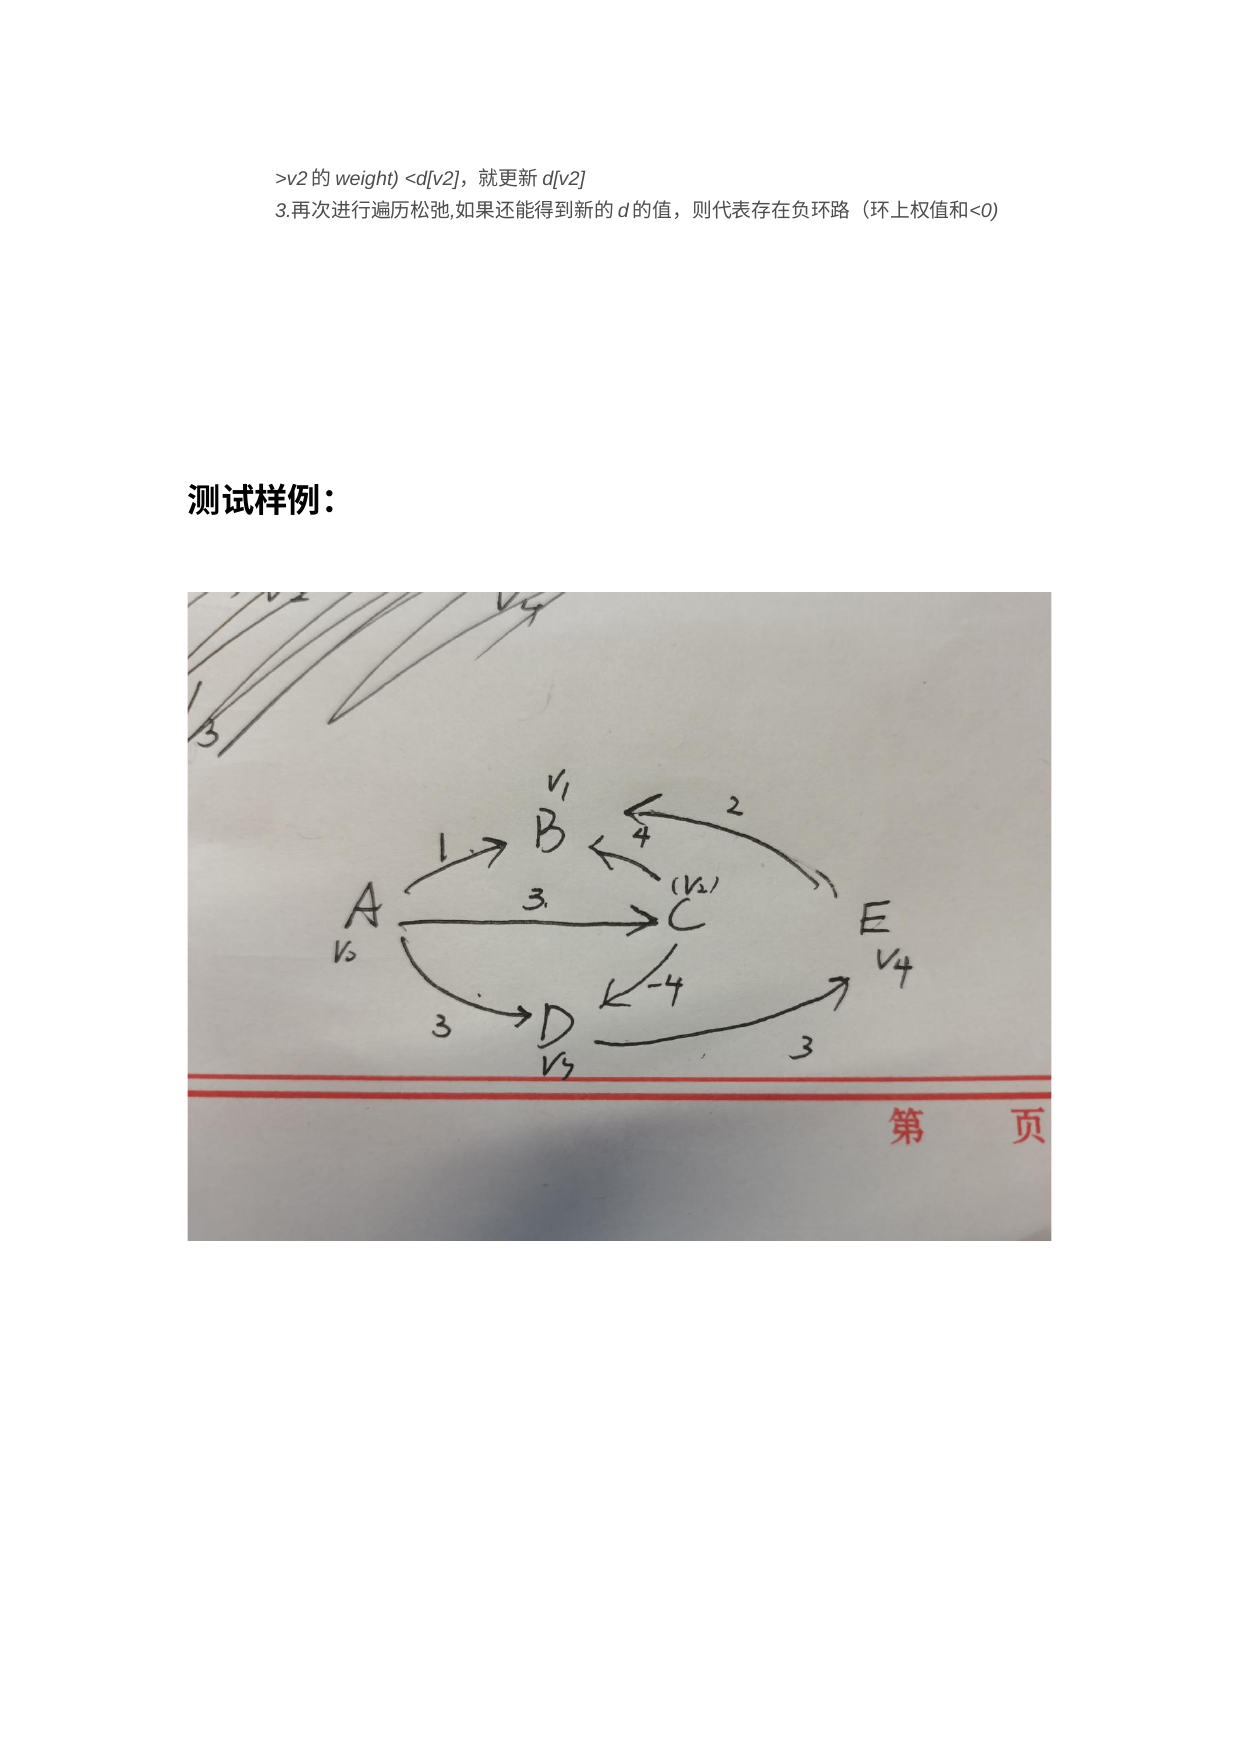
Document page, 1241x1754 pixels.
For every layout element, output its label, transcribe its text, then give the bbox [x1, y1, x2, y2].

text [275, 162, 1053, 194]
subtitle 测试样例： [187, 466, 1053, 531]
text 3.再次进行遍历松弛,如果还能得到新的d的值，则代表存在负环路（环上权值和<0) [231, 194, 1053, 227]
picture [187, 592, 1052, 1241]
